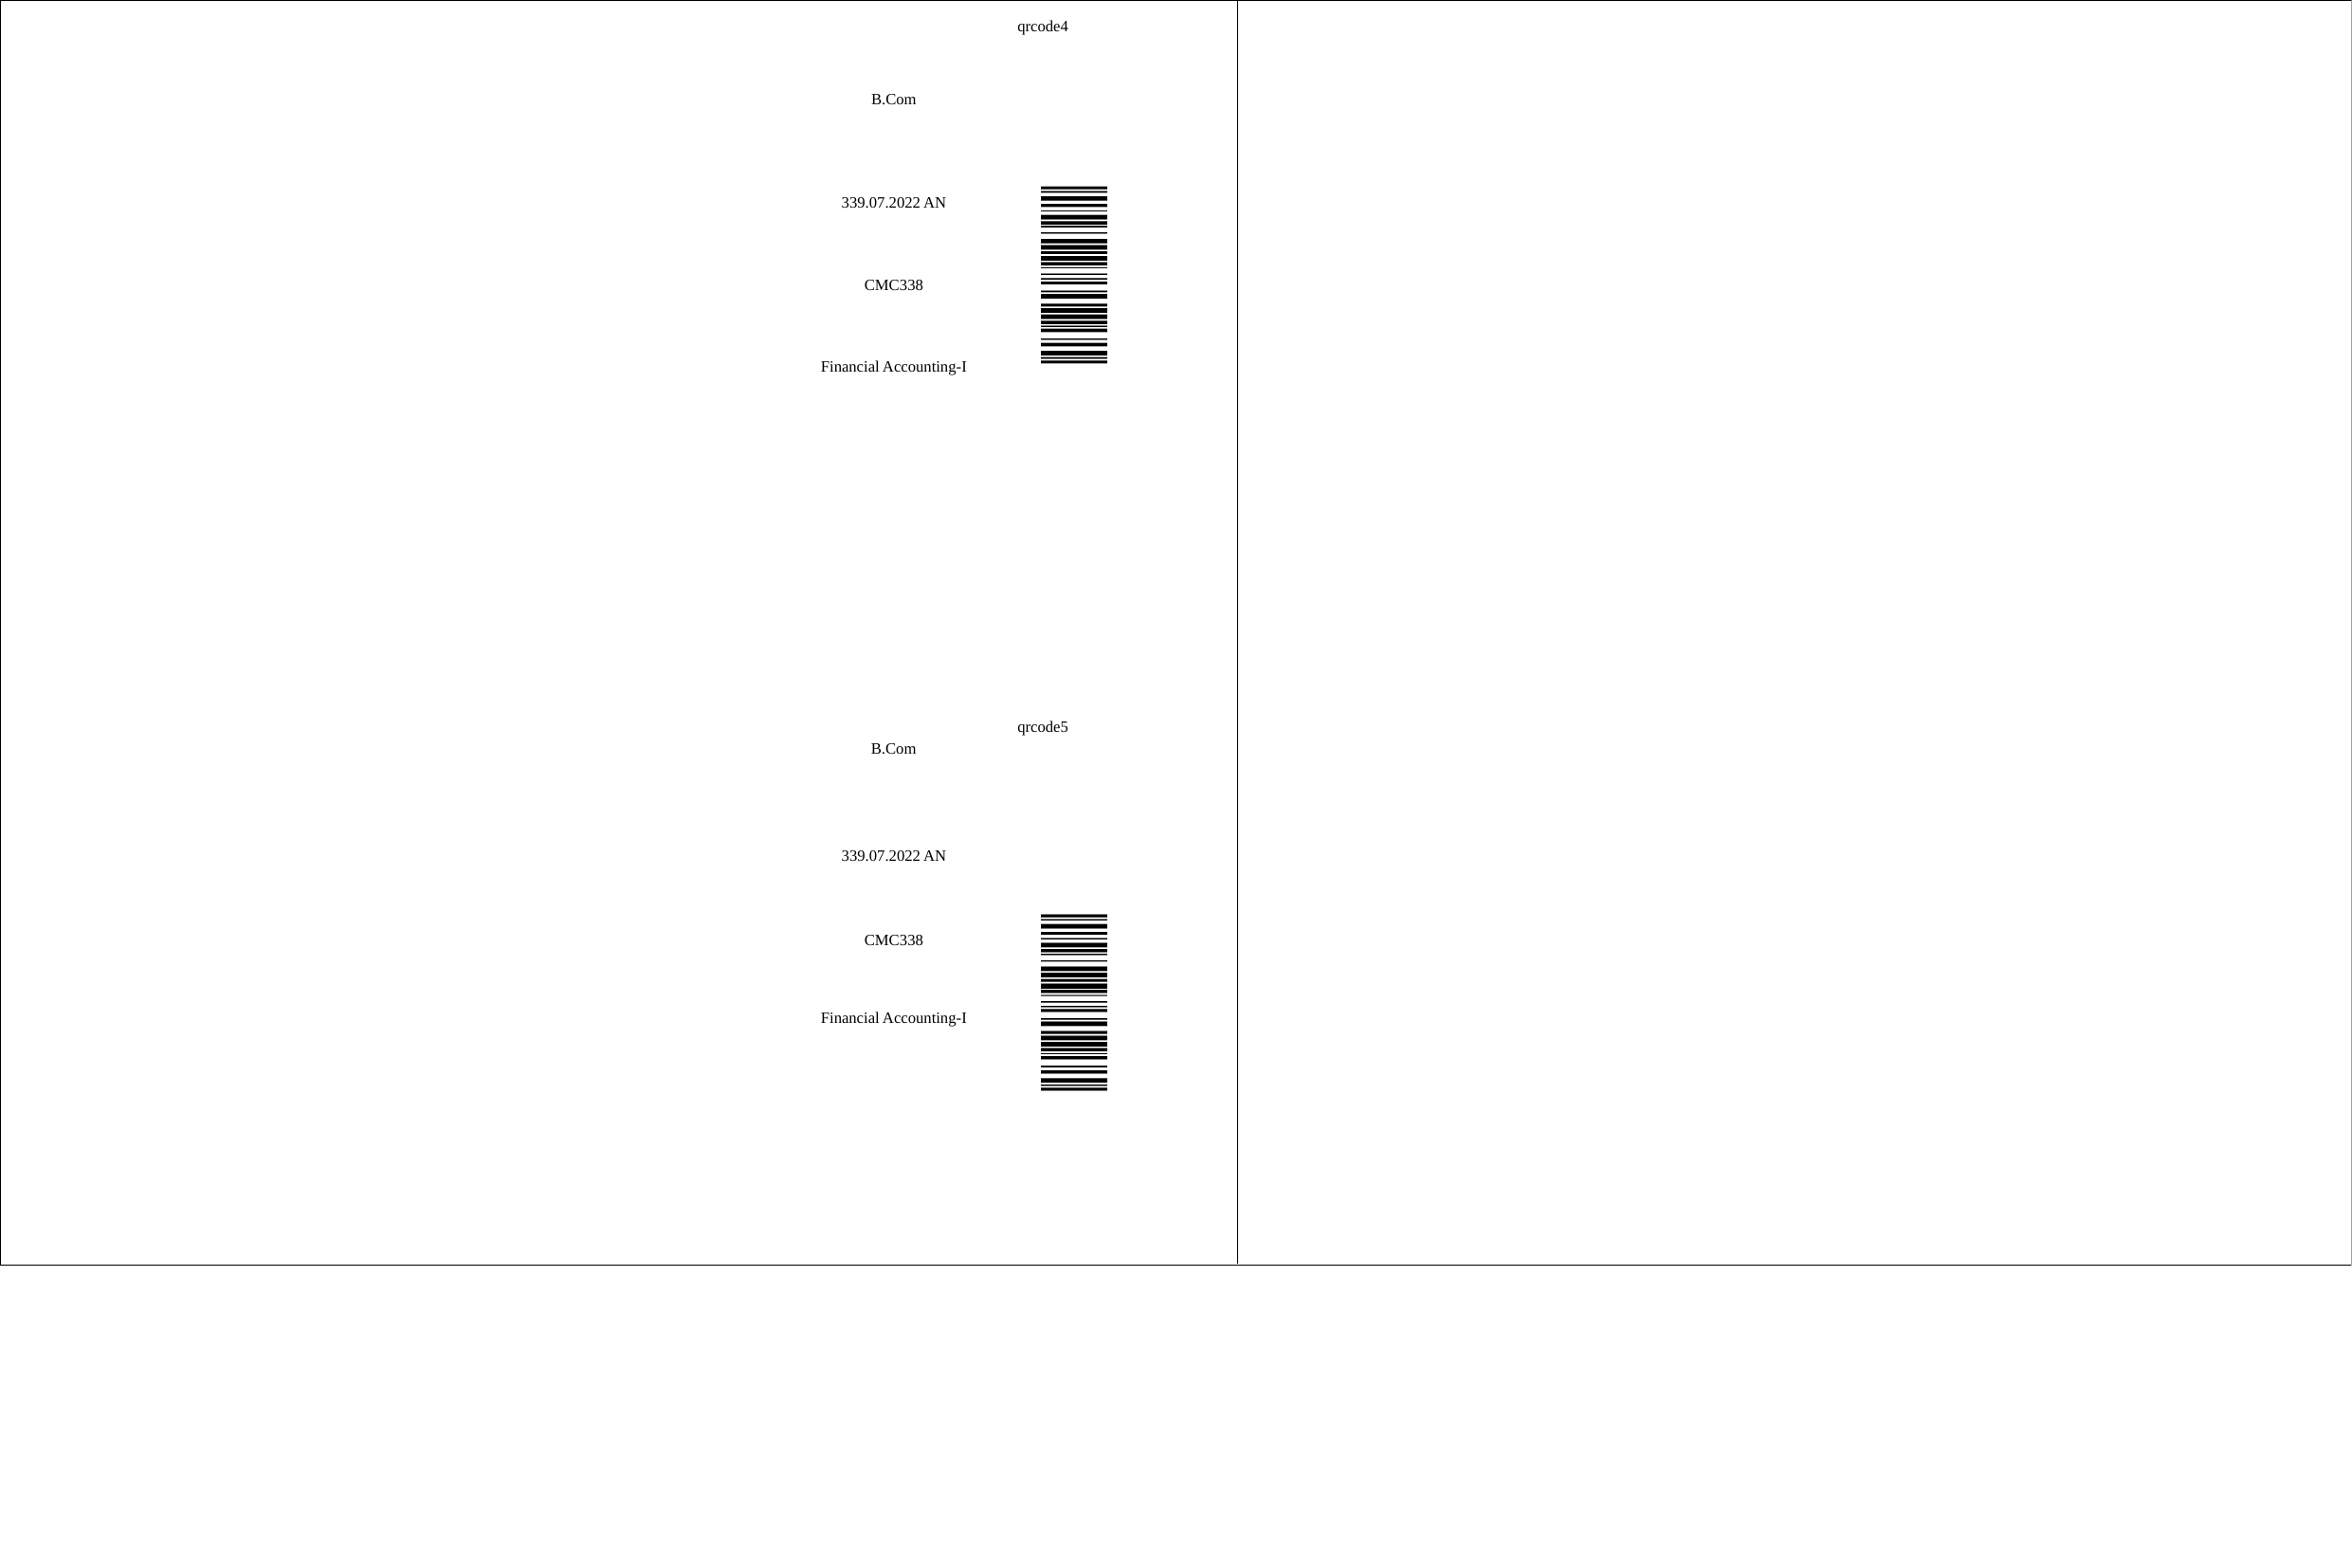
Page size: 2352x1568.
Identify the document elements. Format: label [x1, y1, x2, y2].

picture [1034, 173, 1114, 378]
table_header [1238, 1, 2351, 1264]
table_header [1, 1, 1237, 1264]
picture [1034, 901, 1114, 1105]
